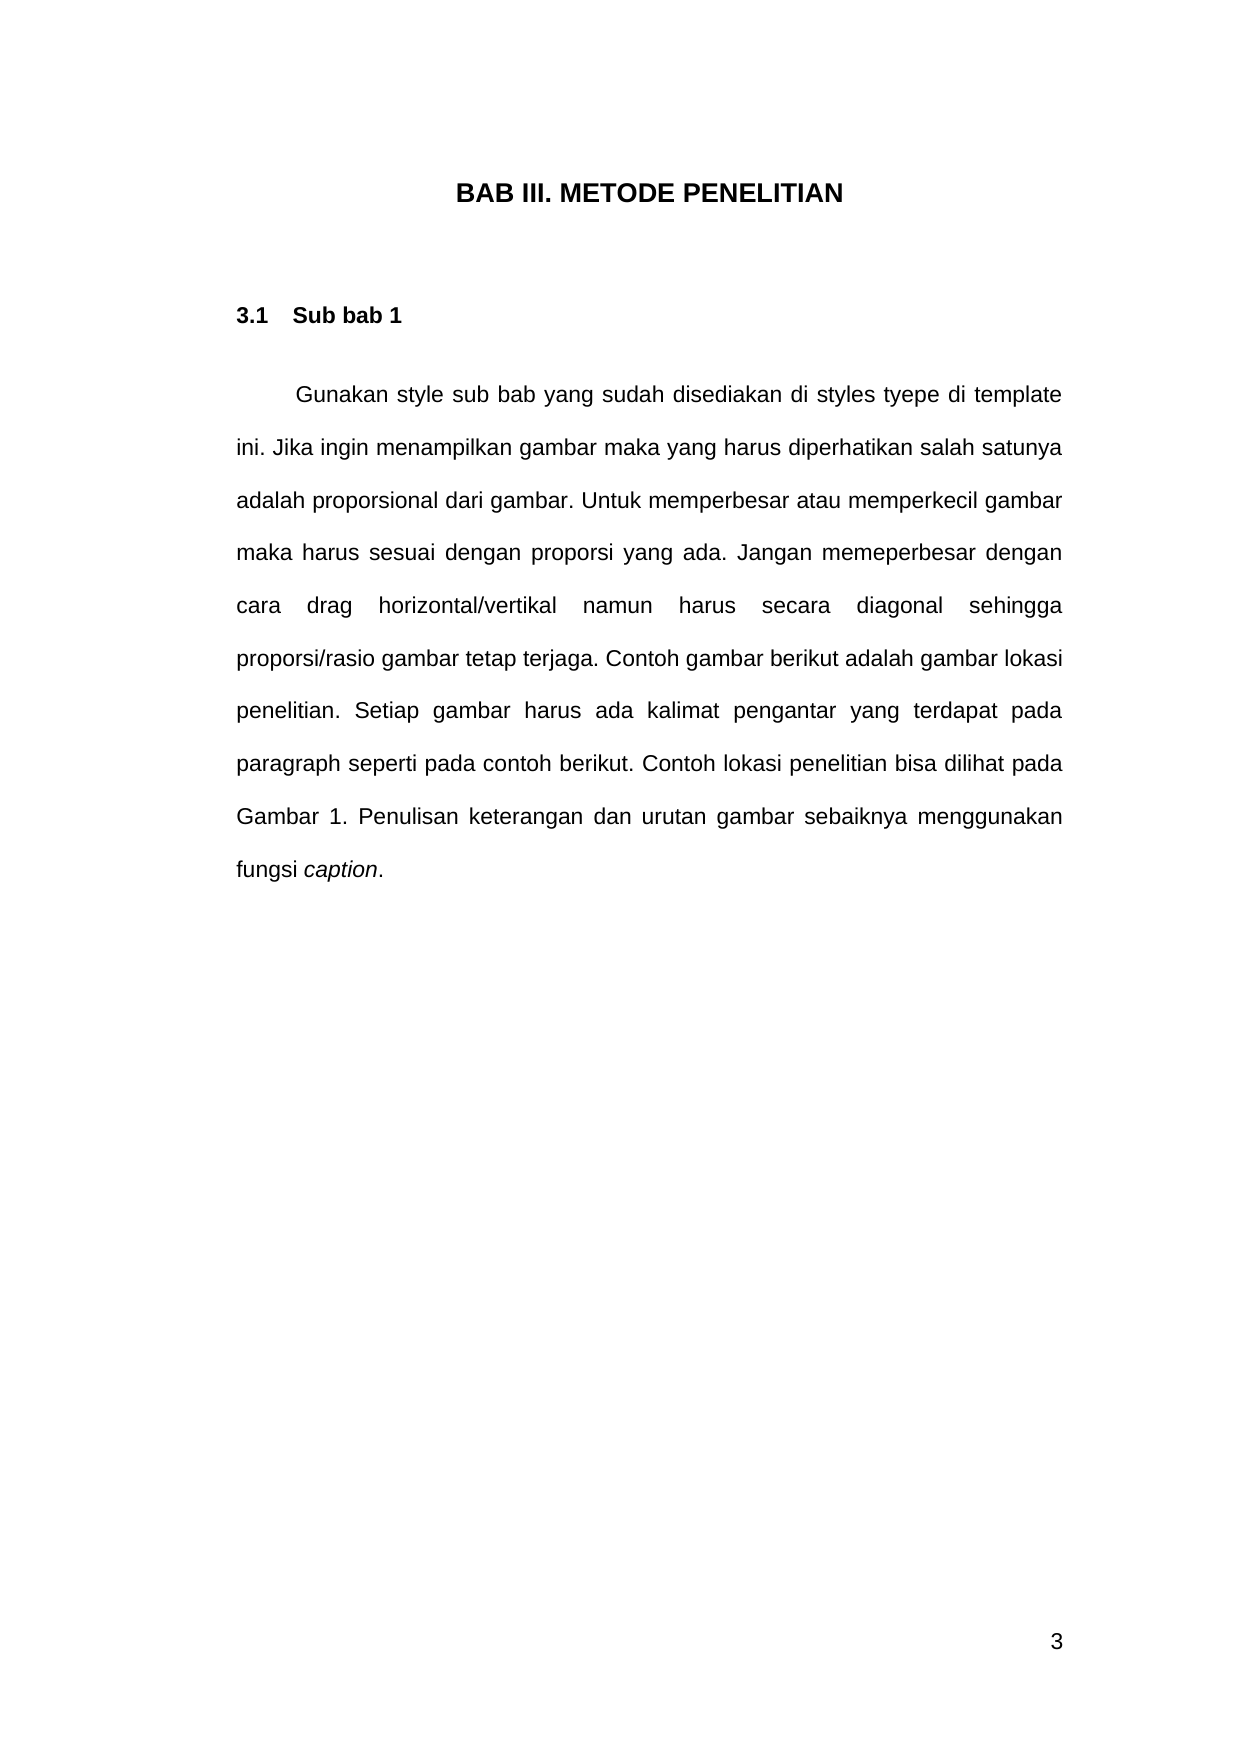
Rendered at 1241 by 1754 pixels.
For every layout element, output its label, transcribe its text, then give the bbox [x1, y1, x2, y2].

subtitle BAB III. METODE PENELITIAN [236, 177, 1063, 208]
text Gunakan style sub bab yang sudah disediakan di styles tyepe di template ini. Jika ingin menampilkan gambar maka yang harus diperhatikan salah satunya adalah proporsional dari gambar. Untuk memperbesar atau memperkecil gambar maka harus sesuai dengan proporsi yang ada. Jangan memeperbesar dengan cara drag horizontal/vertikal namun harus secara diagonal sehingga proporsi/rasio gambar tetap terjaga. Contoh gambar berikut adalah gambar lokasi penelitian. Setiap gambar harus ada kalimat pengantar yang terdapat pada paragraph seperti pada contoh berikut. Contoh lokasi penelitian bisa dilihat pada Gambar 1. Penulisan keterangan dan urutan gambar sebaiknya menggunakan fungsi caption. [236, 381, 1063, 882]
subtitle 3.1 Sub bab 1 [236, 302, 1063, 328]
